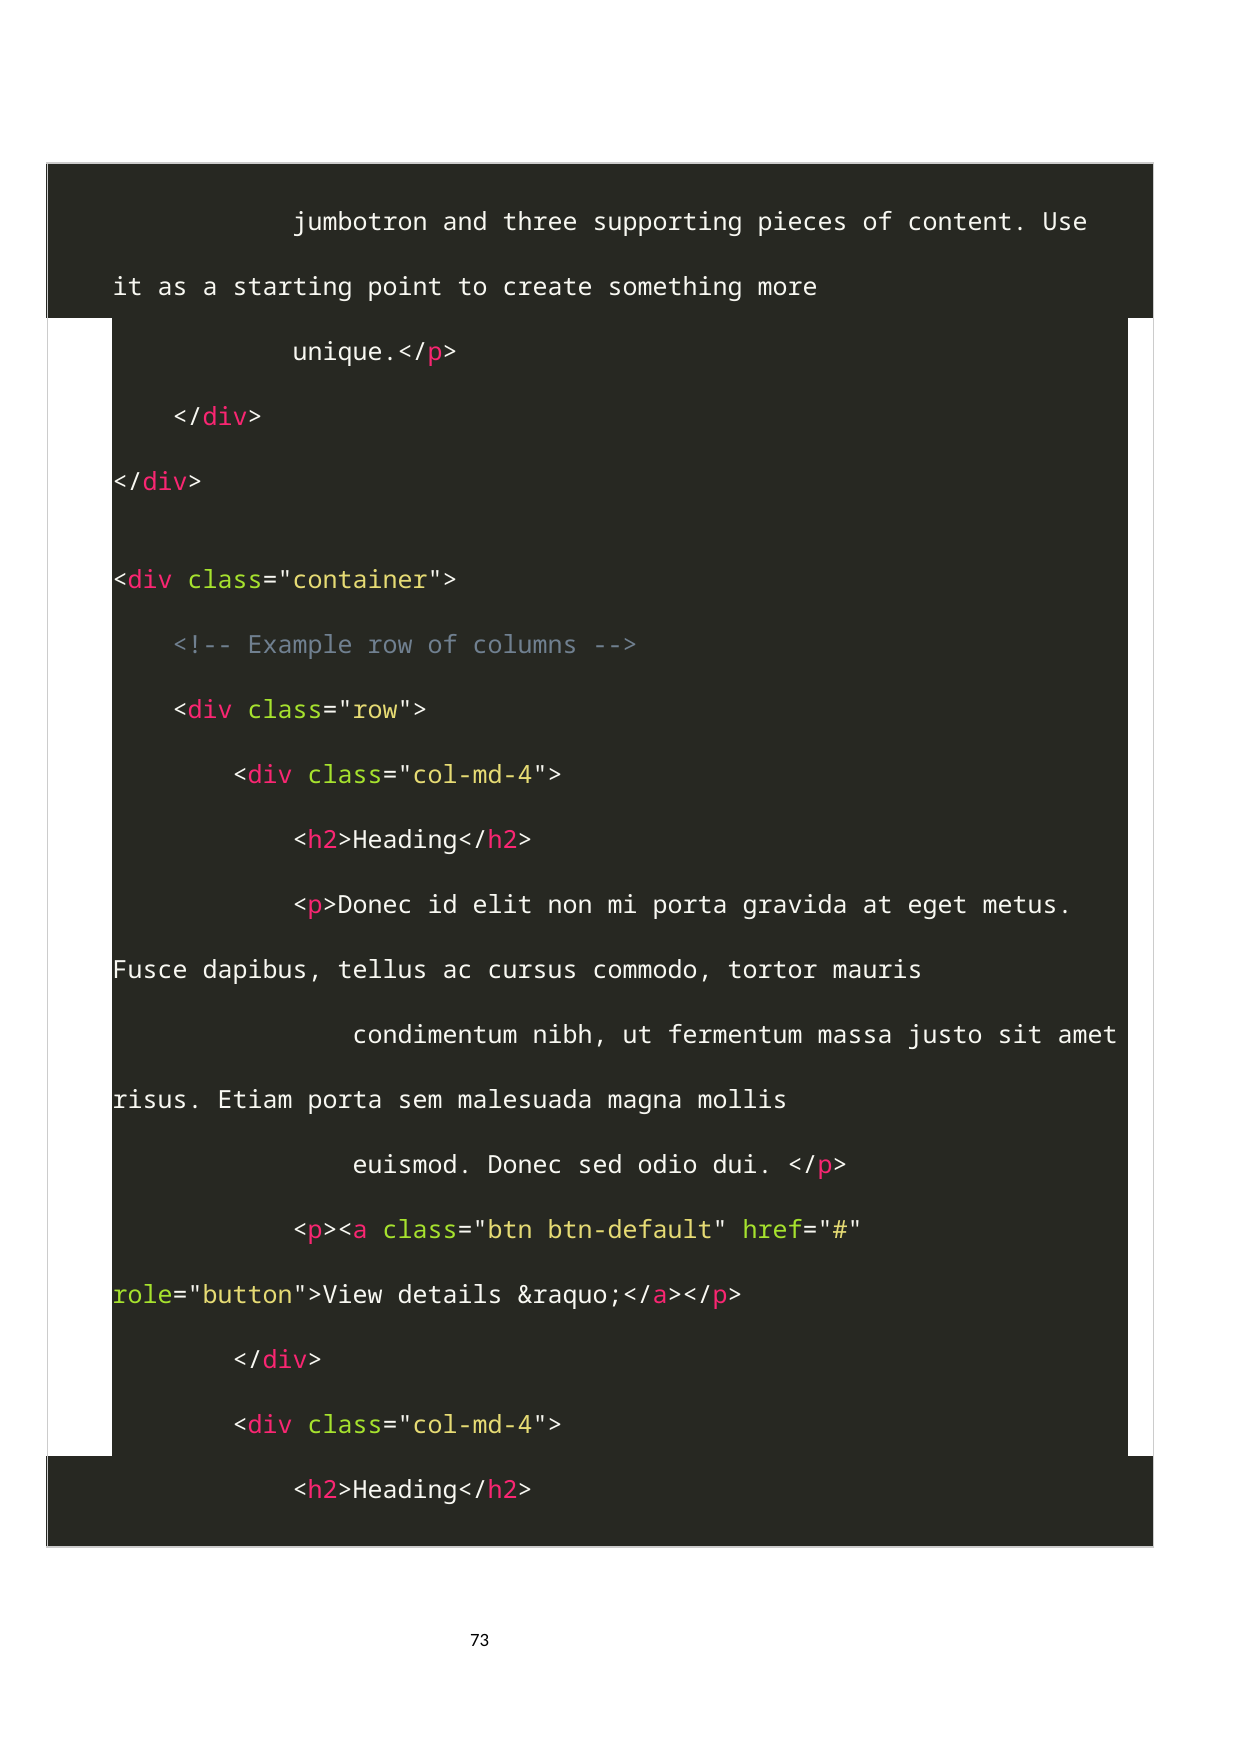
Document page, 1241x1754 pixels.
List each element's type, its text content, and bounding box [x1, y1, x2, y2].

text <h2>Heading</h2> [112, 806, 1128, 871]
text </div> [112, 1326, 1128, 1391]
text </div> [112, 383, 1128, 448]
text <div class="col-md-4"> [112, 1391, 1128, 1429]
text <div class="col-md-4"> [112, 741, 1128, 806]
text </div> [112, 448, 1128, 513]
text condimentum nibh, ut fermentum massa justo sit amet risus. Etiam porta sem malesuada magna mollis [112, 1001, 1128, 1131]
text <h2>Heading</h2> [48, 1429, 1153, 1546]
text unique.</p> [112, 318, 1128, 383]
text <p>Donec id elit non mi porta gravida at eget metus. Fusce dapibus, tellus ac cursus commodo, tortor mauris [112, 871, 1128, 1001]
text <!-- Example row of columns --> [112, 611, 1128, 676]
text <p><a class="btn btn-default" href="#" role="button">View details &raquo;</a></p> [112, 1196, 1128, 1326]
text <div class="row"> [112, 676, 1128, 741]
text <div class="container"> [112, 546, 1128, 611]
text euismod. Donec sed odio dui. </p> [112, 1131, 1128, 1196]
text jumbotron and three supporting pieces of content. Use it as a starting point to create something more [48, 164, 1153, 318]
